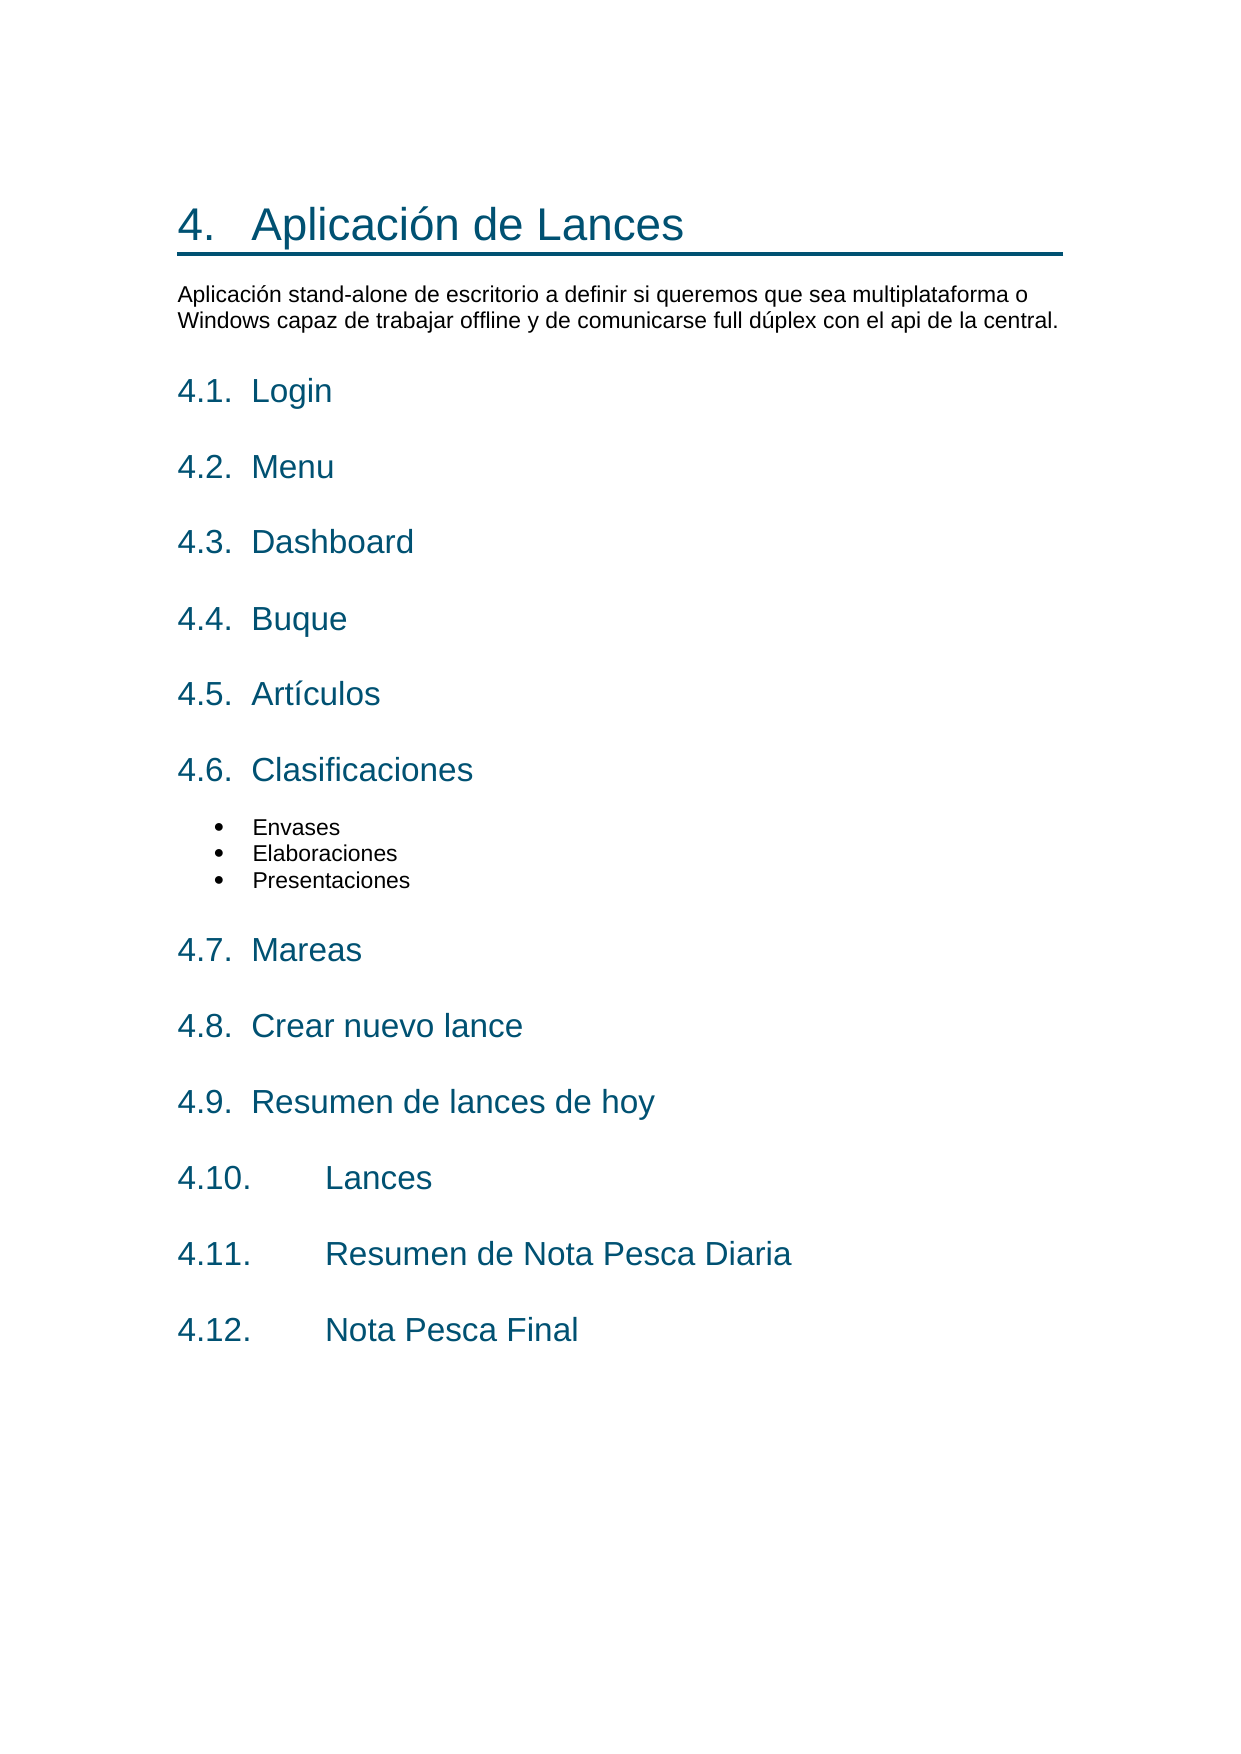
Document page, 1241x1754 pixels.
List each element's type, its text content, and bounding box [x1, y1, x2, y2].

list Envases [215, 814, 1063, 840]
subtitle Artículos [177, 674, 1063, 713]
subtitle Clasificaciones [177, 750, 1063, 789]
subtitle Login [177, 371, 1063, 409]
subtitle Mareas [177, 930, 1063, 969]
subtitle Dashboard [177, 523, 1063, 561]
subtitle Buque [177, 598, 1063, 637]
subtitle Menu [177, 447, 1063, 485]
text Aplicación stand-alone de escritorio a definir si queremos que sea multiplataforma o Windows capaz de trabajar offline y de comunicarse full dúplex con el api de la central. [177, 281, 1063, 333]
subtitle Nota Pesca Final [177, 1310, 1063, 1348]
subtitle Crear nuevo lance [177, 1006, 1063, 1045]
list Elaboraciones [215, 840, 1063, 867]
subtitle Aplicación de Lances [177, 198, 1063, 252]
subtitle Resumen de Nota Pesca Diaria [177, 1234, 1063, 1273]
subtitle Lances [177, 1158, 1063, 1197]
list Presentaciones [215, 867, 1063, 893]
subtitle Resumen de lances de hoy [177, 1082, 1063, 1121]
